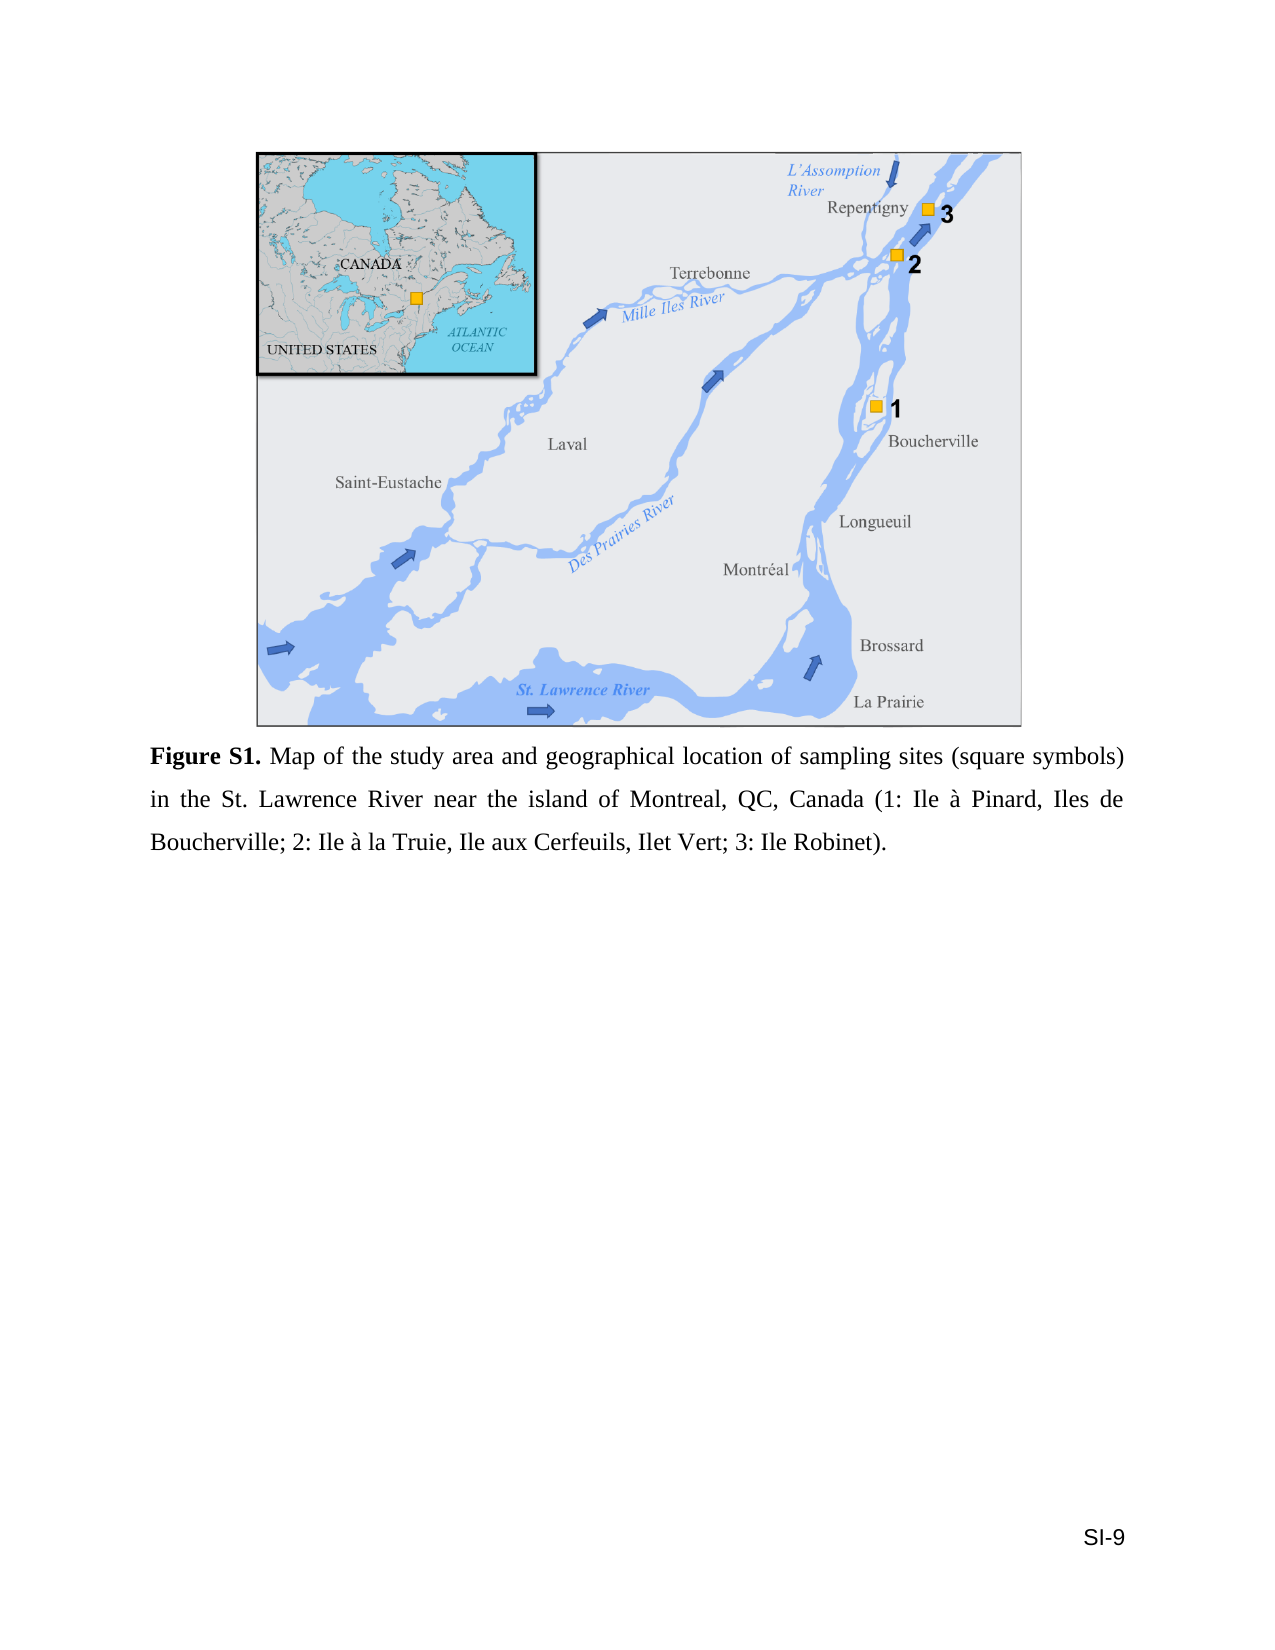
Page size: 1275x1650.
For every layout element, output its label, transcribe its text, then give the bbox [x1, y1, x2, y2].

picture [253, 150, 1022, 728]
text Figure S1. Map of the study area and geographical location of sampling sites (square symbols) in the St. Lawrence River near the island of Montreal, QC, Canada (1: Ile à Pinard, Iles de Boucherville; 2: Ile à la Truie, Ile aux Cerfeuils, Ilet Vert; 3: Ile Robinet). [150, 741, 1125, 856]
